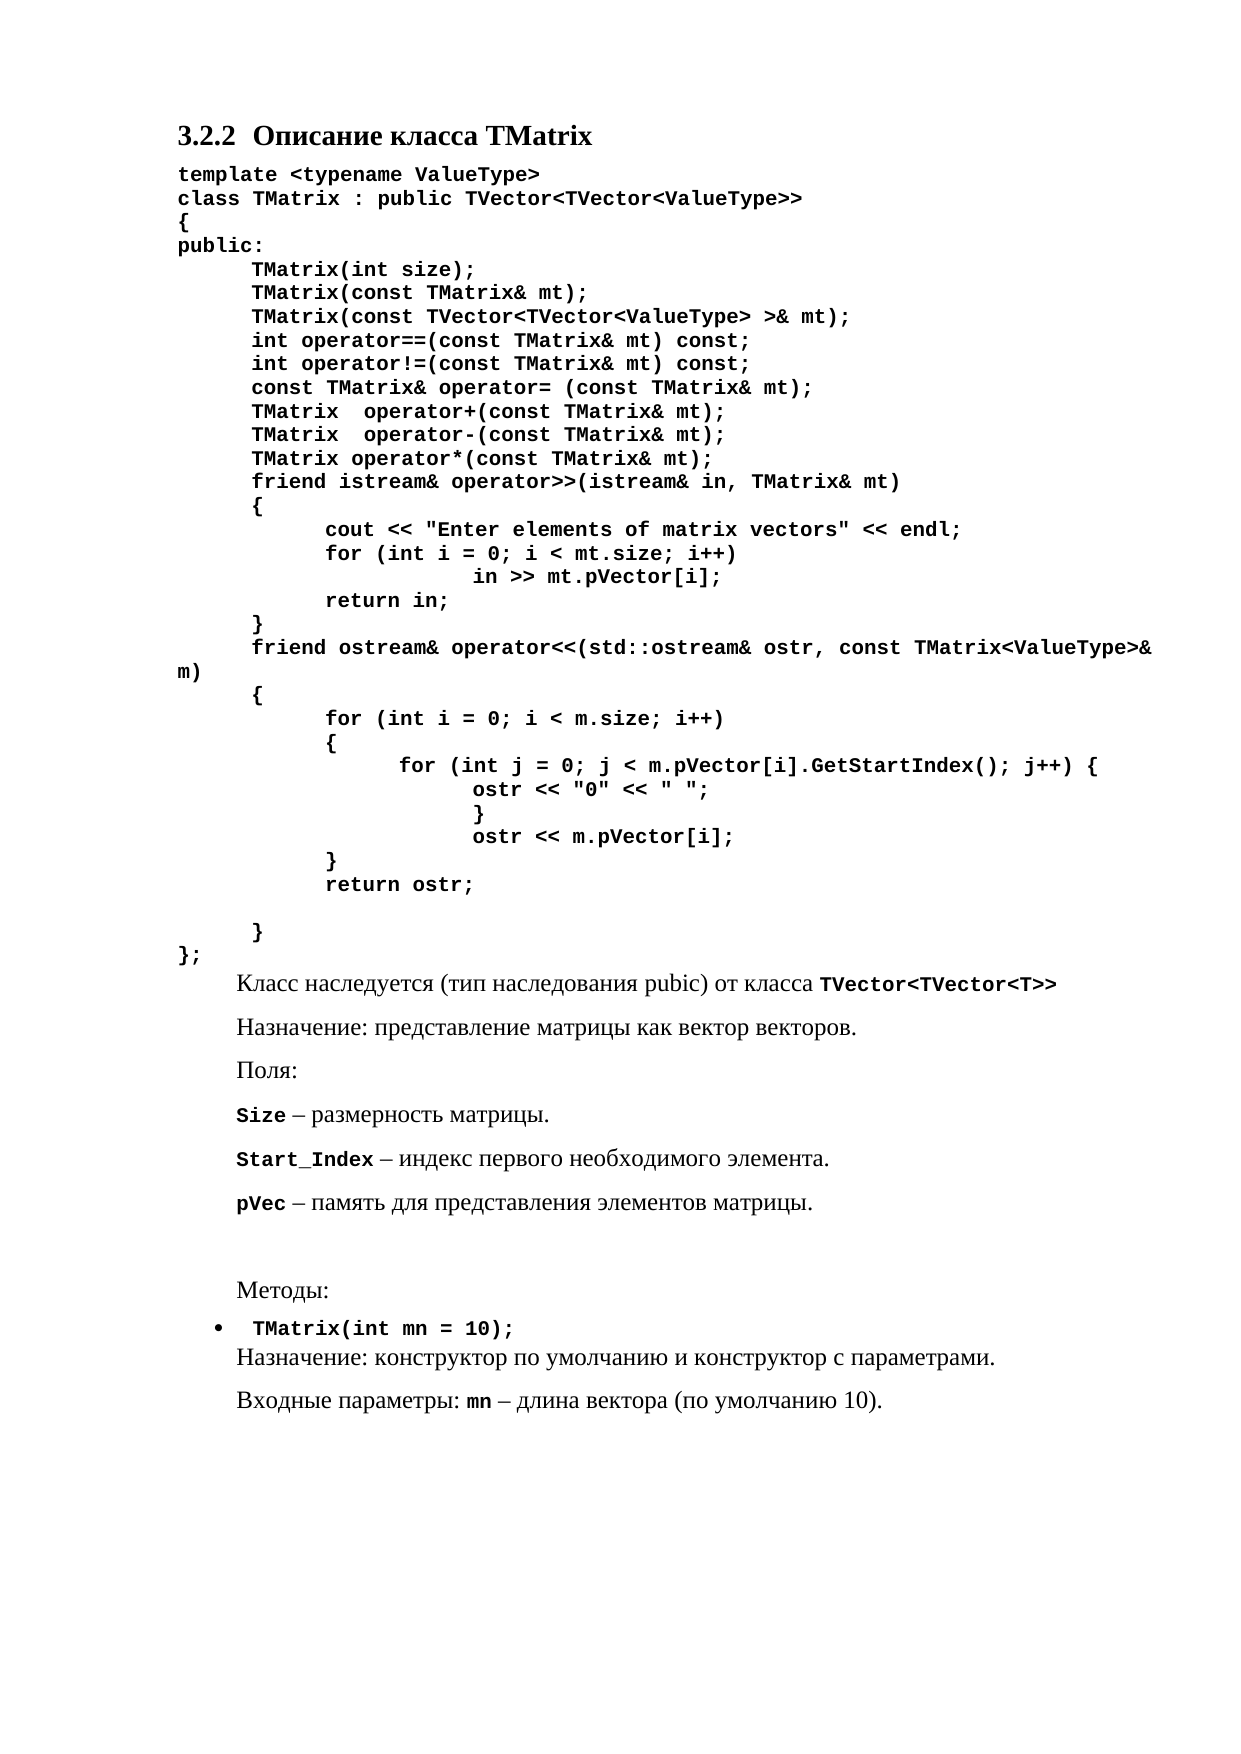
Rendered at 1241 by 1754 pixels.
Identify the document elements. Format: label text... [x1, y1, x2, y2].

text class TMatrix : public TVector<TVector<ValueType>> [177, 188, 1152, 211]
text in >> mt.pVector[i]; [177, 566, 1152, 590]
text TMatrix operator+(const TMatrix& mt); [177, 401, 1152, 424]
list TMatrix(int mn = 10); [215, 1318, 1152, 1342]
text TMatrix operator*(const TMatrix& mt); [177, 448, 1152, 472]
text const TMatrix& operator= (const TMatrix& mt); [177, 377, 1152, 401]
text template <typename ValueType> [177, 164, 1152, 188]
text Входные параметры: mn – длина вектора (по умолчанию 10). [177, 1385, 1152, 1414]
text { [177, 495, 1152, 519]
text Start_Index – индекс первого необходимого элемента. [177, 1143, 1152, 1173]
text { [177, 684, 1152, 708]
text for (int i = 0; i < mt.size; i++) [177, 542, 1152, 566]
text ostr << m.pVector[i]; [177, 826, 1152, 850]
text Класс наследуется (тип наследования pubic) от класса TVector<TVector<T>> [177, 968, 1152, 998]
text Size – размерность матрицы. [177, 1099, 1152, 1128]
text }; [177, 944, 1152, 968]
subtitle Описание класса TMatrix [177, 118, 1152, 152]
text Назначение: конструктор по умолчанию и конструктор с параметрами. [177, 1342, 1152, 1371]
text for (int j = 0; j < m.pVector[i].GetStartIndex(); j++) { [177, 755, 1152, 779]
text return ostr; [177, 873, 1152, 897]
text { [177, 732, 1152, 755]
text int operator==(const TMatrix& mt) const; [177, 330, 1152, 353]
text ostr << "0" << " "; [177, 779, 1152, 803]
text pVec – память для представления элементов матрицы. [177, 1187, 1152, 1217]
text int operator!=(const TMatrix& mt) const; [177, 353, 1152, 377]
text friend istream& operator>>(istream& in, TMatrix& mt) [177, 472, 1152, 495]
text } [177, 613, 1152, 637]
text { [177, 211, 1152, 235]
text TMatrix operator-(const TMatrix& mt); [177, 424, 1152, 448]
text cout << "Enter elements of matrix vectors" << endl; [177, 519, 1152, 542]
text friend ostream& operator<<(std::ostream& ostr, const TMatrix<ValueType>& m) [177, 637, 1152, 684]
text } [177, 921, 1152, 944]
text Методы: [177, 1275, 1152, 1304]
text TMatrix(const TVector<TVector<ValueType> >& mt); [177, 306, 1152, 330]
text Назначение: представление матрицы как вектор векторов. [177, 1012, 1152, 1041]
text } [177, 850, 1152, 873]
text for (int i = 0; i < m.size; i++) [177, 708, 1152, 732]
text TMatrix(const TMatrix& mt); [177, 282, 1152, 306]
text return in; [177, 590, 1152, 613]
text public: [177, 235, 1152, 259]
text } [177, 803, 1152, 826]
text Поля: [177, 1056, 1152, 1084]
text TMatrix(int size); [177, 259, 1152, 282]
